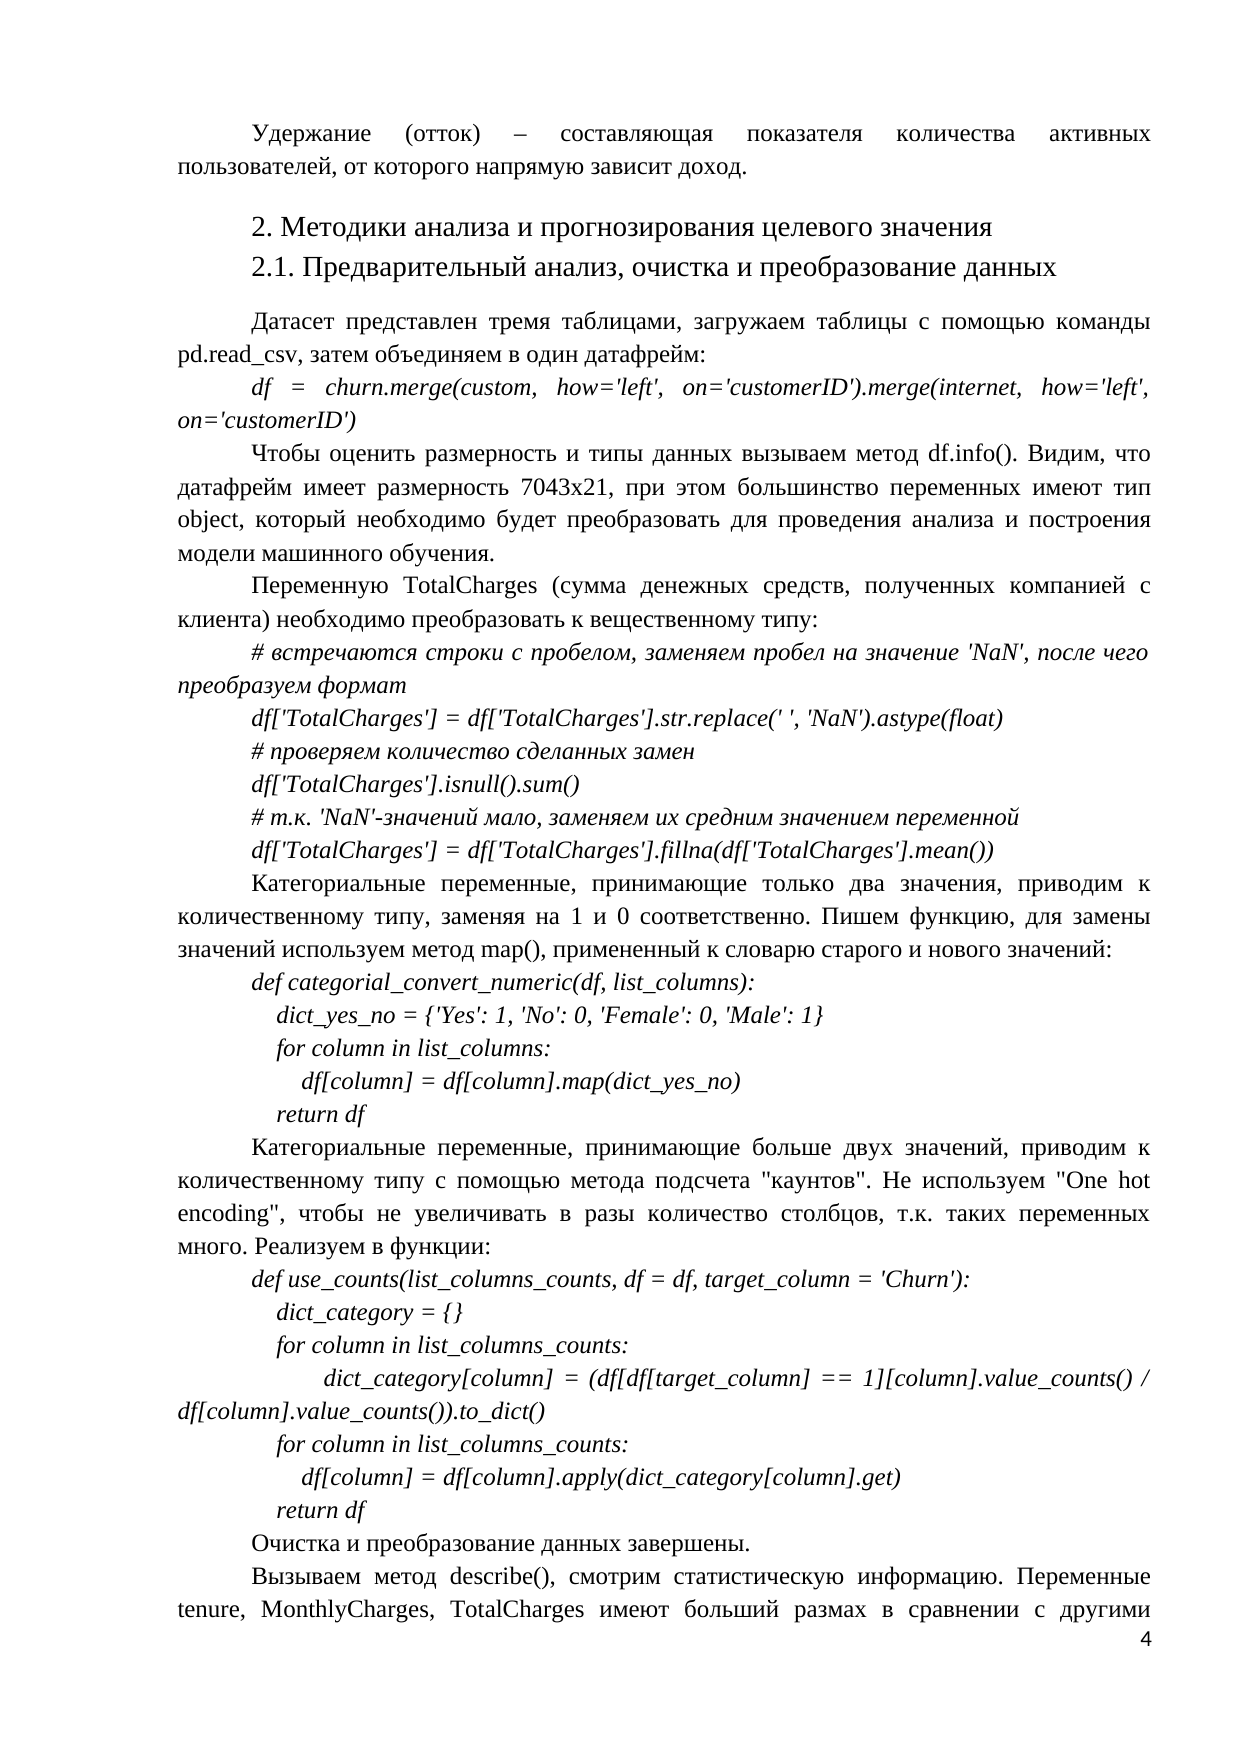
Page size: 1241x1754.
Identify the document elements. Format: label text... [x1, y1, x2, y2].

text Категориальные переменные, принимающие больше двух значений, приводим к количественному типу с помощью метода подсчета "каунтов". Не используем "One hot encoding", чтобы не увеличивать в разы количество столбцов, т.к. таких переменных много. Реализуем в функции: [177, 1132, 1152, 1260]
text # т.к. 'NaN'-значений мало, заменяем их средним значением переменной [177, 802, 1152, 831]
text dict_category = {} [177, 1297, 1152, 1326]
text df[column] = df[column].apply(dict_category[column].get) [177, 1462, 1152, 1491]
text # проверяем количество сделанных замен [177, 736, 1152, 764]
text Чтобы оценить размерность и типы данных вызываем метод df.info(). Видим, что датафрейм имеет размерность 7043х21, при этом большинство переменных имеют тип object, который необходимо будет преобразовать для проведения анализа и построения модели машинного обучения. [177, 533, 1152, 566]
subtitle 2. Методики анализа и прогнозирования целевого значения [177, 209, 1152, 243]
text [177, 1561, 1152, 1623]
text df[column] = df[column].map(dict_yes_no) [177, 1066, 1152, 1095]
text def use_counts(list_columns_counts, df = df, target_column = 'Churn'): [177, 1264, 1152, 1293]
text for column in list_columns_counts: [177, 1330, 1152, 1359]
text df['TotalCharges'] = df['TotalCharges'].str.replace(' ', 'NaN').astype(float) [177, 703, 1152, 731]
text Переменную TotalCharges (сумма денежных средств, полученных компанией с клиента) необходимо преобразовать к вещественному типу: [177, 571, 1152, 632]
text for column in list_columns_counts: [177, 1429, 1152, 1458]
text df['TotalCharges'] = df['TotalCharges'].fillna(df['TotalCharges'].mean()) [177, 835, 1152, 863]
subtitle 2.1. Предварительный анализ, очистка и преобразование данных [177, 249, 1152, 283]
text return df [177, 1495, 1152, 1524]
text # встречаются строки с пробелом, заменяем пробел на значение 'NaN', после чего преобразуем формат [177, 637, 1152, 698]
text Чтобы оценить размерность и типы данных вызываем метод df.info(). Видим, что датафрейм имеет размерность 7043х21, при этом большинство переменных имеют тип object, который необходимо будет преобразовать для проведения анализа и построения модели машинного обучения. [177, 438, 1152, 505]
text def categorial_convert_numeric(df, list_columns): [177, 967, 1152, 996]
text dict_yes_no = {'Yes': 1, 'No': 0, 'Female': 0, 'Male': 1} [177, 1000, 1152, 1029]
text Удержание (отток) – составляющая показателя количества активных пользователей, от которого напрямую зависит доход. [177, 118, 1152, 180]
text Очистка и преобразование данных завершены. [177, 1528, 1152, 1557]
text df['TotalCharges'].isnull().sum() [177, 769, 1152, 797]
text for column in list_columns: [177, 1033, 1152, 1062]
text dict_category[column] = (df[df[target_column] == 1][column].value_counts() / df[column].value_counts()).to_dict() [177, 1363, 1152, 1425]
text Категориальные переменные, принимающие только два значения, приводим к количественному типу, заменяя на 1 и 0 соответственно. Пишем функцию, для замены значений используем метод map(), примененный к словарю старого и нового значений: [177, 868, 1152, 963]
text df = churn.merge(custom, how='left', on='customerID').merge(internet, how='left', on='customerID') [177, 372, 1152, 434]
text return df [177, 1099, 1152, 1128]
text Датасет представлен тремя таблицами, загружаем таблицы с помощью команды pd.read_csv, затем объединяем в один датафрейм: [177, 306, 1152, 368]
